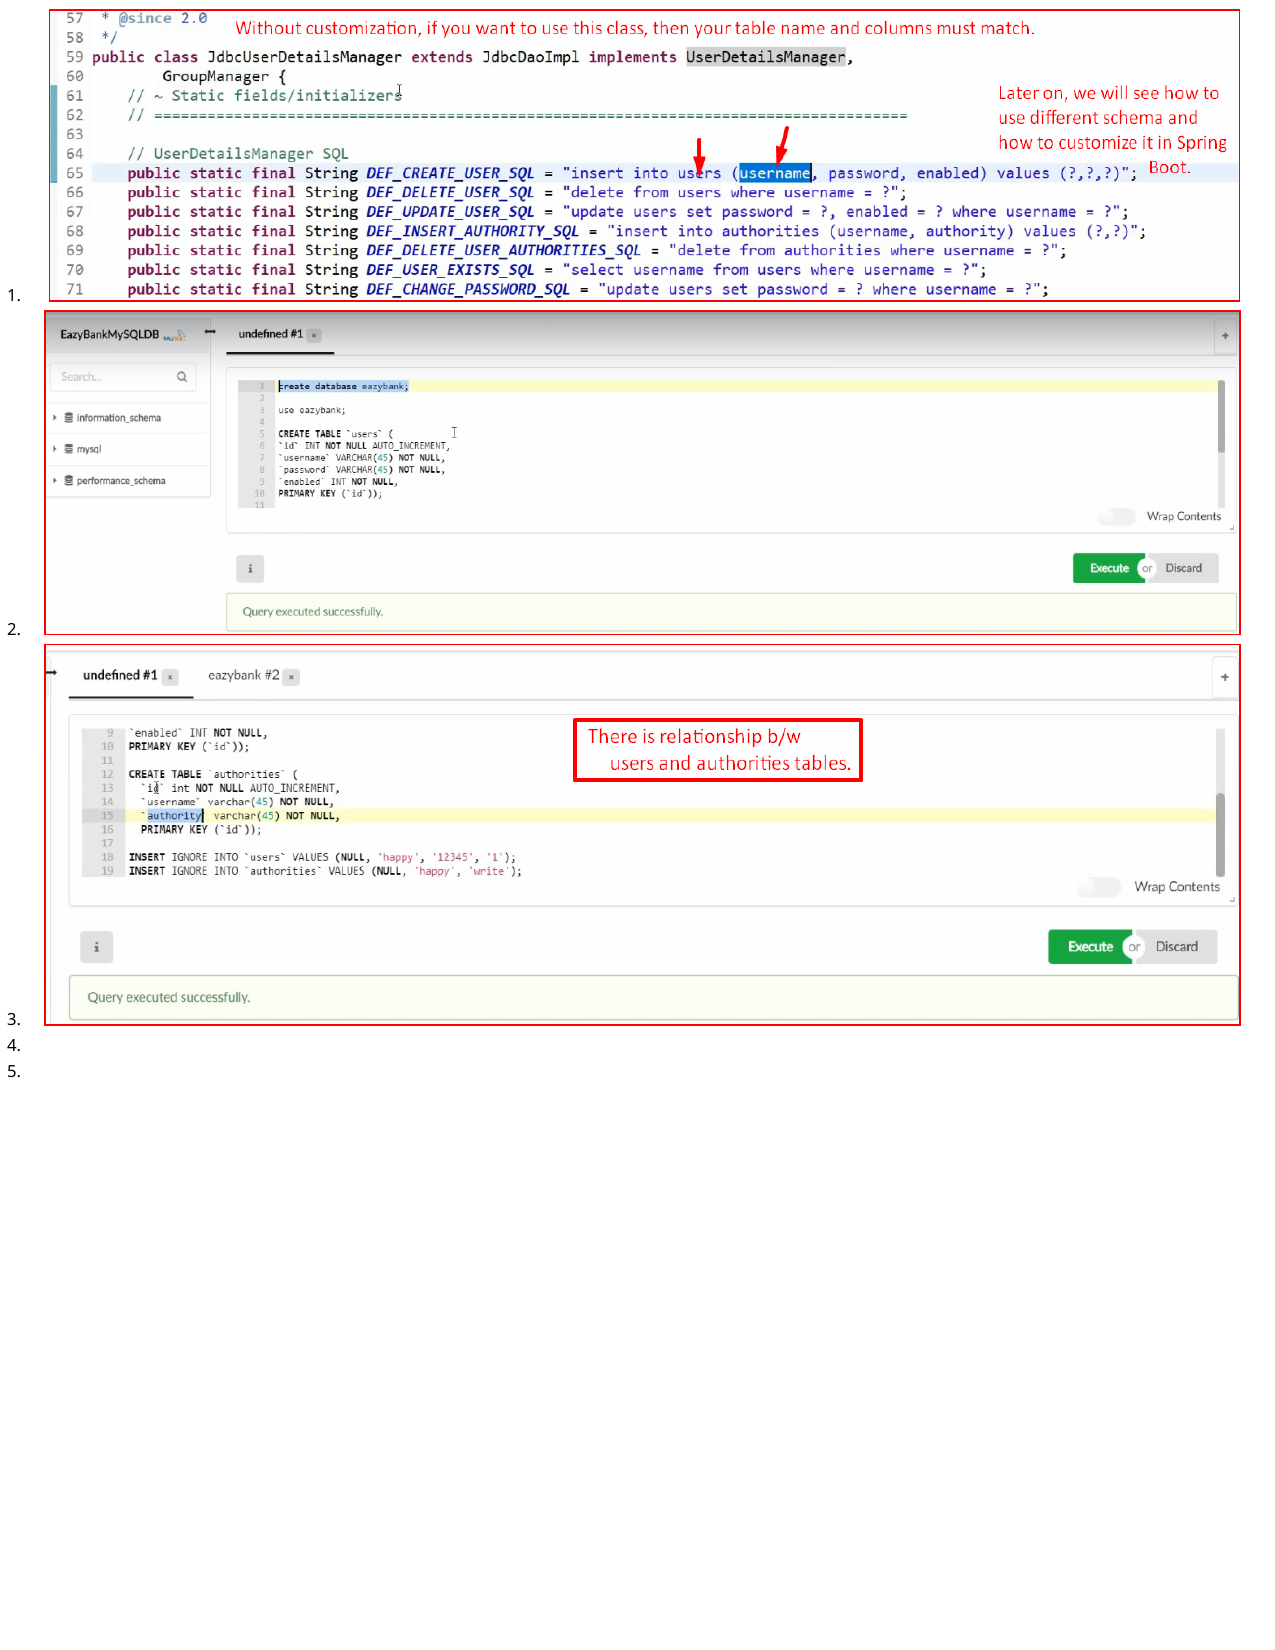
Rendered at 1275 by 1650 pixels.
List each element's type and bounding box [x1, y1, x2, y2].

picture [50, 11, 1239, 300]
picture [46, 645, 1239, 1024]
picture [46, 312, 1239, 634]
